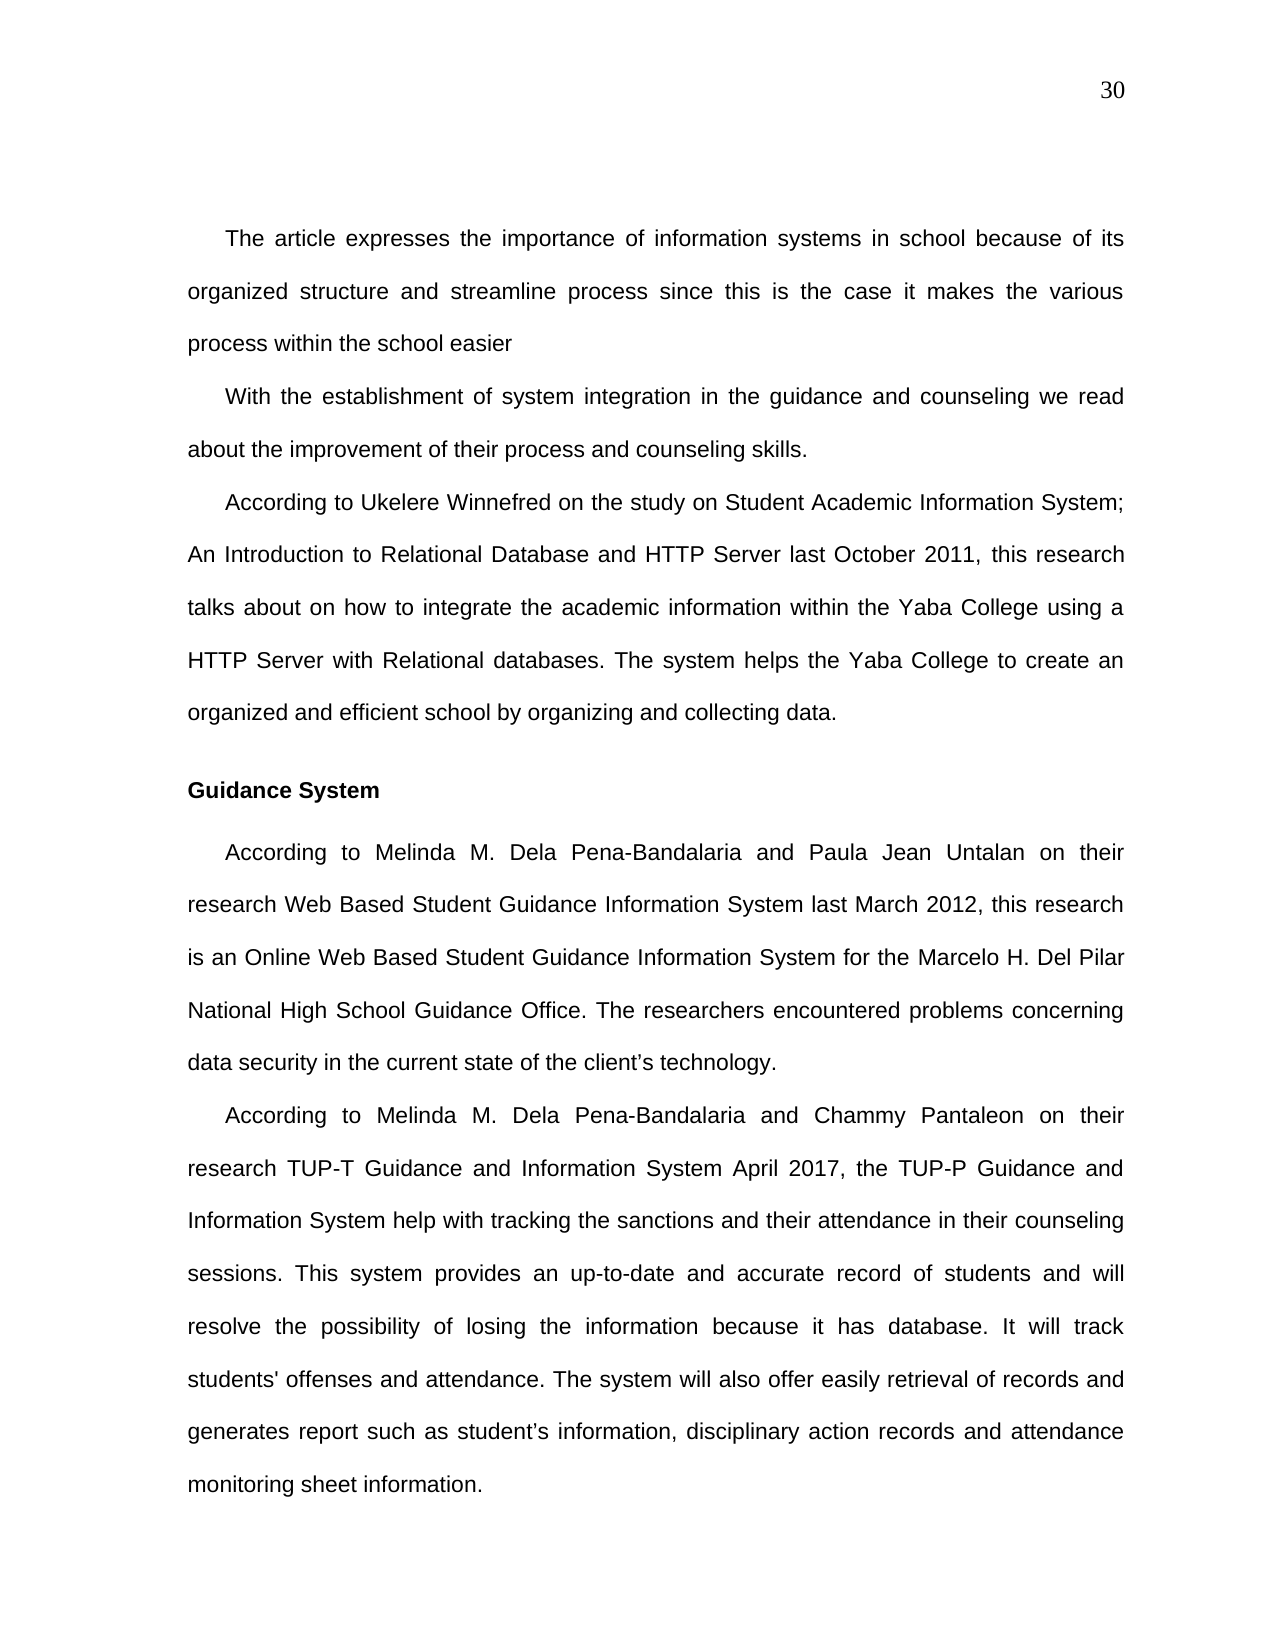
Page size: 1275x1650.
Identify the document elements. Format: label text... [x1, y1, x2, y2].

text The article expresses the importance of information systems in school because of its organized structure and streamline process since this is the case it makes the various process within the school easier [187, 225, 1125, 357]
text With the establishment of system integration in the guidance and counseling we read about the improvement of their process and counseling skills. [187, 383, 1125, 462]
text According to Ukelere Winnefred on the study on Student Academic Information System; An Introduction to Relational Database and HTTP Server last October 2011, this research talks about on how to integrate the academic information within the Yaba College using a HTTP Server with Relational databases. The system helps the Yaba College to create an organized and efficient school by organizing and collecting data. [187, 488, 1125, 726]
text According to Melinda M. Dela Pena-Bandalaria and Chammy Pantaleon on their research TUP-T Guidance and Information System April 2017, the TUP-P Guidance and Information System help with tracking the sanctions and their attendance in their counseling sessions. This system provides an up-to-date and accurate record of students and will resolve the possibility of losing the information because it has database. It will track students' offenses and attendance. The system will also offer easily retrieval of records and generates report such as student’s information, disciplinary action records and attendance monitoring sheet information. [187, 1102, 1125, 1497]
subtitle Guidance System [187, 777, 1125, 803]
text According to Melinda M. Dela Pena-Bandalaria and Paula Jean Untalan on their research Web Based Student Guidance Information System last March 2012, this research is an Online Web Based Student Guidance Information System for the Marcelo H. Del Pilar National High School Guidance Office. The researchers encountered problems concerning data security in the current state of the client’s technology. [187, 838, 1125, 1076]
